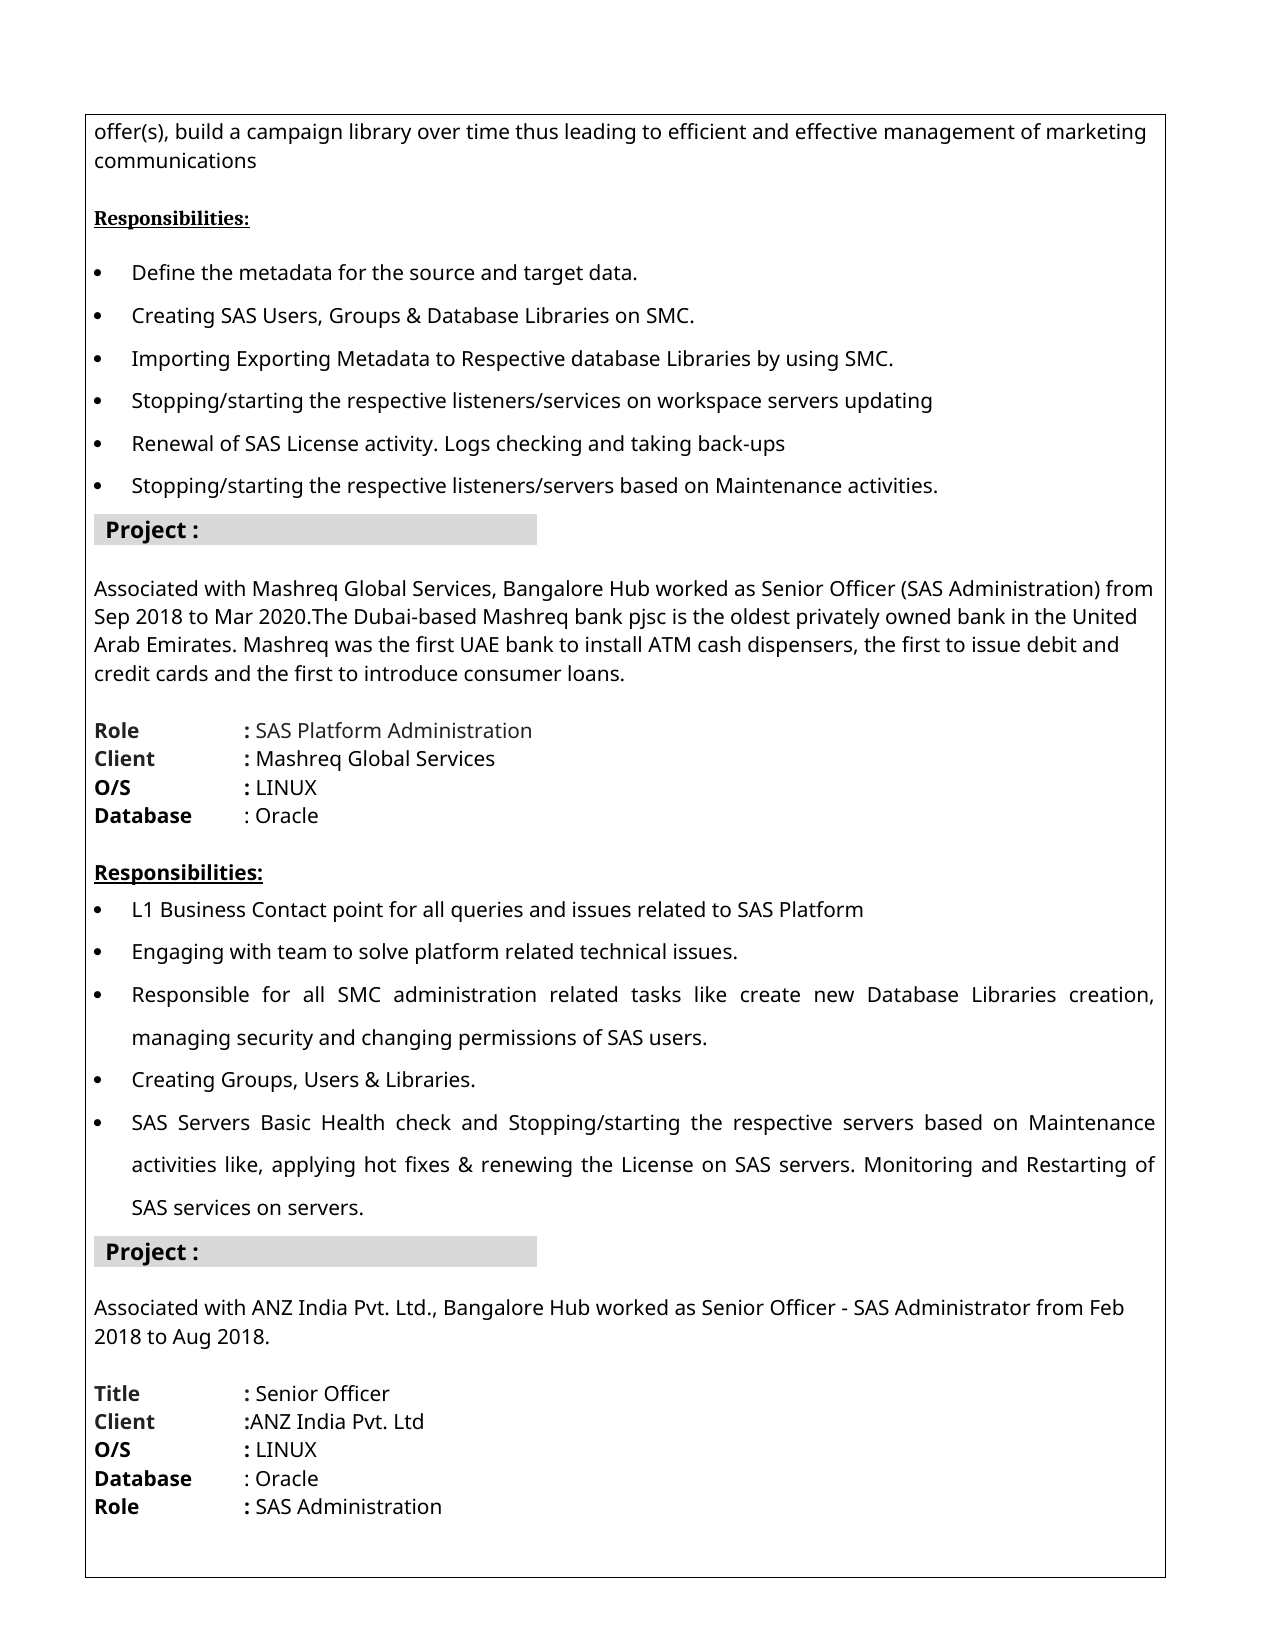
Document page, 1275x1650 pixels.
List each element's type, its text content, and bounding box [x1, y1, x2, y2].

text O/S : LINUX [94, 1436, 1157, 1464]
table_header Project : [94, 514, 537, 545]
text Title : Senior Officer [94, 1379, 1157, 1407]
text Database : Oracle [94, 1464, 1157, 1492]
list Importing Exporting Metadata to Respective database Libraries by using SMC. [94, 344, 1157, 372]
text Database : Oracle [94, 801, 1157, 830]
text Responsibilities: [94, 858, 1157, 887]
text Associated with ANZ India Pvt. Ltd., Bangalore Hub worked as Senior Officer - SAS Administrator from Feb 2018 to Aug 2018. [94, 1293, 1157, 1350]
list Engaging with team to solve platform related technical issues. [94, 937, 1157, 966]
list Responsible for all SMC administration related tasks like create new Database Libraries creation, managing security and changing permissions of SAS users. [94, 980, 1157, 1051]
list Creating SAS Users, Groups & Database Libraries on SMC. [94, 301, 1157, 329]
list SAS Servers Basic Health check and Stopping/starting the respective servers based on Maintenance activities like, applying hot fixes & renewing the License on SAS servers. Monitoring and Restarting of SAS services on servers. [94, 1108, 1157, 1222]
list Stopping/starting the respective listeners/services on workspace servers updating [94, 386, 1157, 415]
list Renewal of SAS License activity. Logs checking and taking back-ups [94, 429, 1157, 457]
text O/S : LINUX [94, 773, 1157, 801]
text Client : Mashreq Global Services [94, 744, 1157, 773]
text Client :ANZ India Pvt. Ltd [94, 1407, 1157, 1436]
list Creating Groups, Users & Libraries. [94, 1065, 1157, 1094]
text Responsibilities: [94, 207, 1157, 231]
text Role : SAS Platform Administration [94, 716, 1157, 744]
list Stopping/starting the respective listeners/servers based on Maintenance activities. [94, 471, 1157, 500]
text Associated with Mashreq Global Services, Bangalore Hub worked as Senior Officer (SAS Administration) from Sep 2018 to Mar 2020.The Dubai-based Mashreq bank pjsc is the oldest privately owned bank in the United Arab Emirates. Mashreq was the first UAE bank to install ATM cash dispensers, the first to issue debit and credit cards and the first to introduce consumer loans. [94, 574, 1157, 687]
list Define the metadata for the source and target data. [94, 258, 1157, 287]
list L1 Business Contact point for all queries and issues related to SAS Platform [94, 895, 1157, 923]
text Role : SAS Administration [94, 1492, 1157, 1521]
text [94, 117, 1157, 174]
table_header Project : [94, 1236, 537, 1267]
